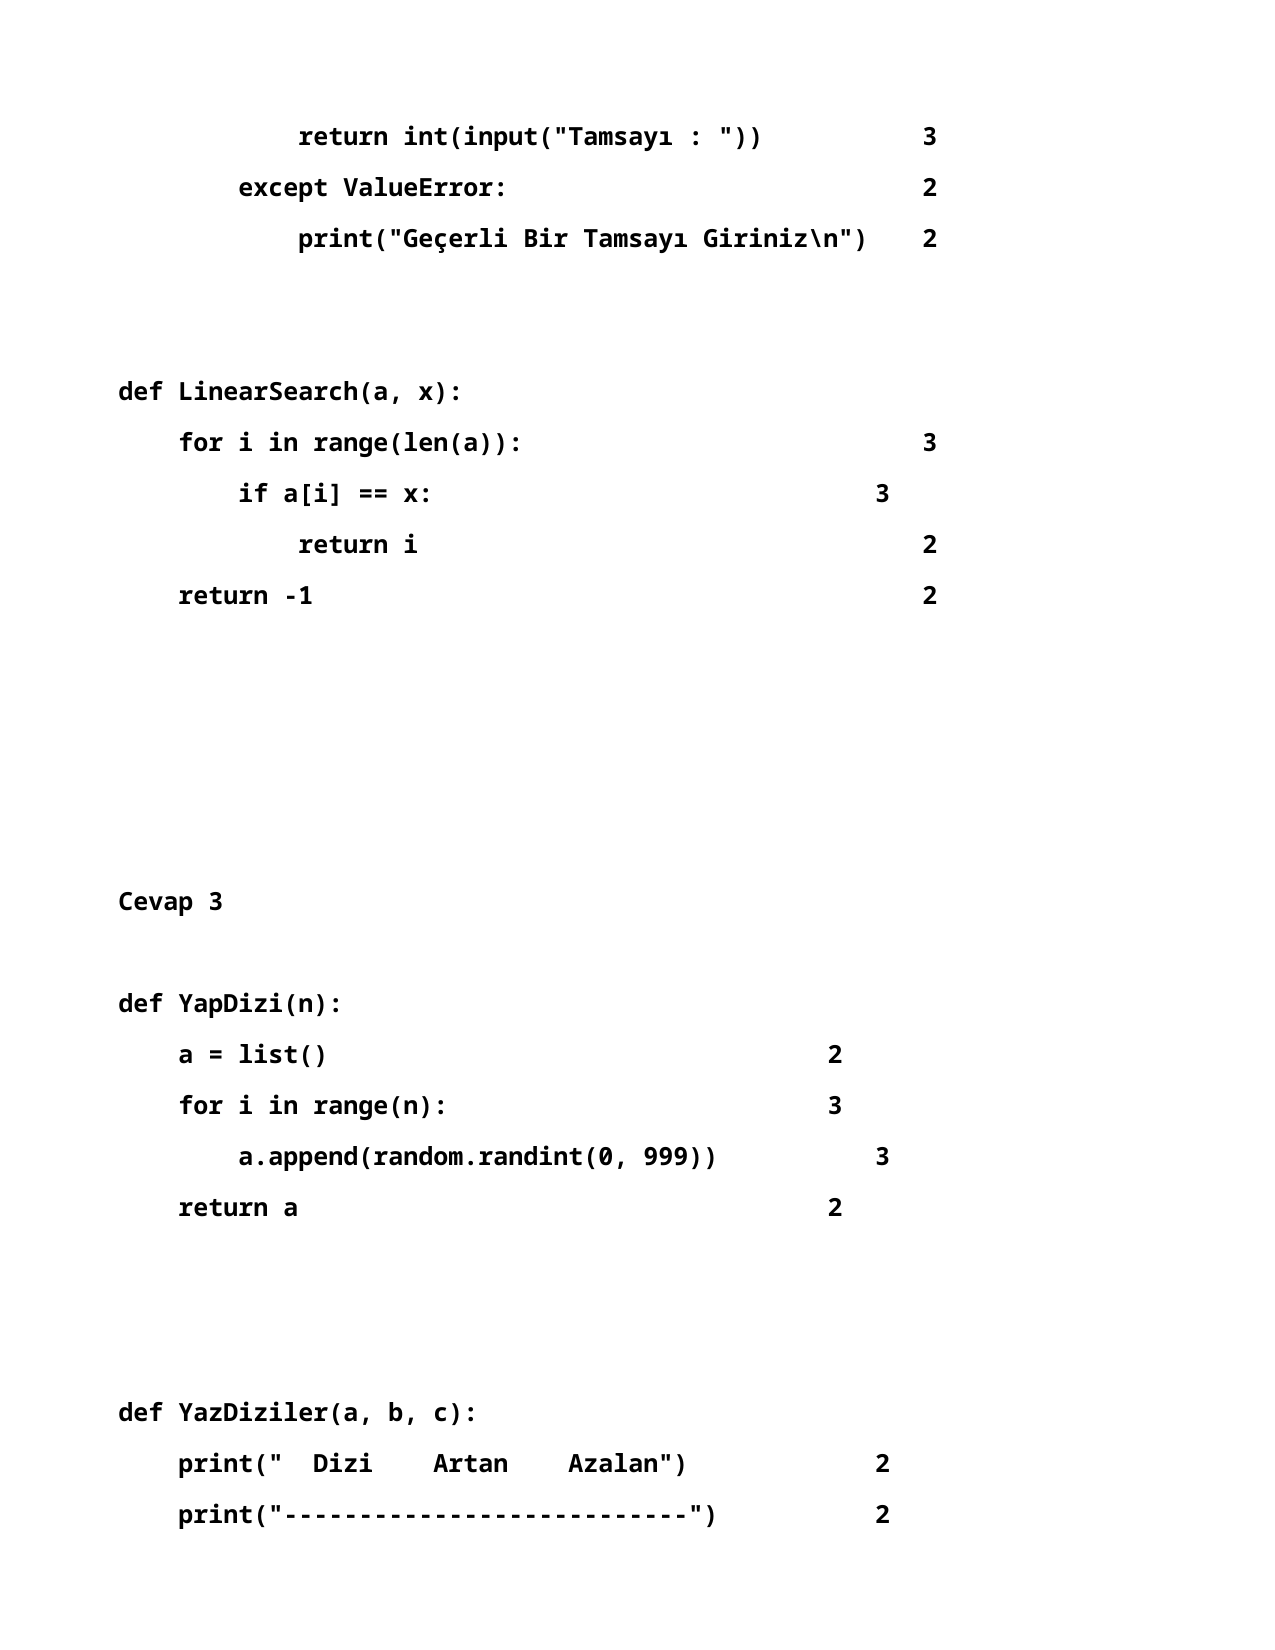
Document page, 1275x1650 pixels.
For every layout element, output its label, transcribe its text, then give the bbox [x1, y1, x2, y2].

text print("Geçerli Bir Tamsayı Giriniz\n") 2 [118, 220, 1157, 254]
text for i in range(len(a)): 3 [118, 424, 1157, 458]
text print("---------------------------") 2 [118, 1496, 1157, 1530]
text print(" Dizi Artan Azalan") 2 [118, 1445, 1157, 1479]
text def LinearSearch(a, x): [118, 373, 1157, 407]
text return -1 2 [118, 577, 1157, 612]
text a = list() 2 [118, 1037, 1157, 1071]
text return int(input("Tamsayı : ")) 3 [118, 118, 1157, 152]
text if a[i] == x: 3 [118, 475, 1157, 509]
text return a 2 [118, 1190, 1157, 1224]
text Cevap 3 [118, 884, 1157, 918]
text def YazDiziler(a, b, c): [118, 1394, 1157, 1428]
text def YapDizi(n): [118, 986, 1157, 1020]
text for i in range(n): 3 [118, 1088, 1157, 1122]
text return i 2 [118, 526, 1157, 561]
text except ValueError: 2 [118, 169, 1157, 203]
text a.append(random.randint(0, 999)) 3 [118, 1139, 1157, 1173]
